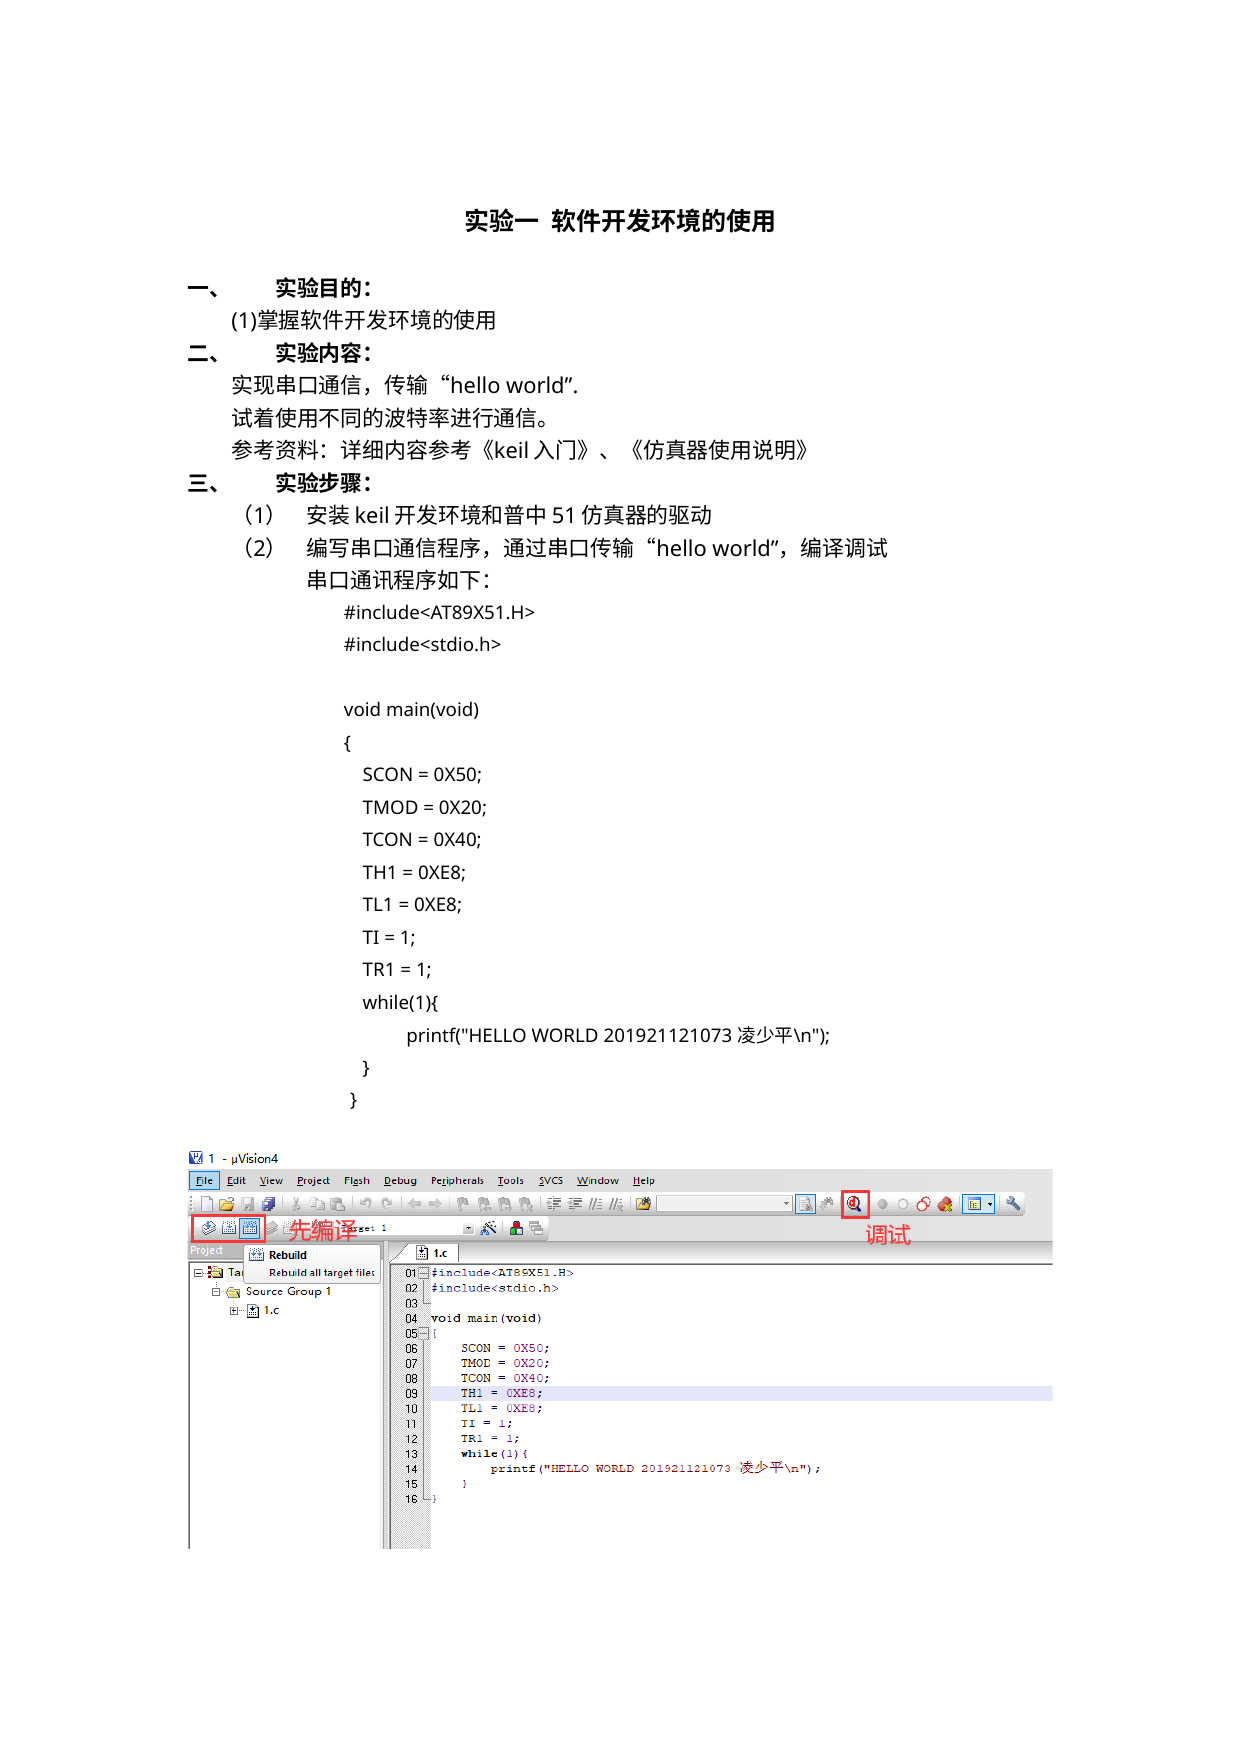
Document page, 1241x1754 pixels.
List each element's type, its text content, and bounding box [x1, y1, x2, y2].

list SCON = 0X50; [306, 758, 1053, 791]
list TI = 1; [306, 921, 1053, 953]
subtitle 实验一 软件开发环境的使用 [187, 187, 1053, 252]
list } [306, 1051, 1053, 1083]
list TCON = 0X40; [306, 823, 1053, 856]
text 试着使用不同的波特率进行通信。 [187, 401, 1053, 433]
list #include<stdio.h> [306, 628, 1053, 661]
list while(1){ [306, 986, 1053, 1018]
list 安装keil开发环境和普中51仿真器的驱动 [231, 498, 1053, 531]
list TL1 = 0XE8; [306, 888, 1053, 921]
list } [337, 1083, 1053, 1116]
list TMOD = 0X20; [306, 791, 1053, 823]
text (1)掌握软件开发环境的使用 [231, 303, 1053, 336]
list #include<AT89X51.H> [306, 596, 1053, 628]
picture [187, 1148, 1053, 1549]
list printf("HELLO WORLD 201921121073 凌少平\n"); [306, 1018, 1053, 1051]
list TR1 = 1; [306, 953, 1053, 986]
list 编写串口通信程序，通过串口传输“hello world”，编译调试 [231, 531, 1053, 563]
list TH1 = 0XE8; [306, 856, 1053, 888]
list void main(void) [306, 693, 1053, 726]
text 实现串口通信，传输“hello world”. [187, 368, 1053, 401]
list 实验内容： [187, 336, 1053, 368]
list { [306, 726, 1053, 758]
list 实验步骤： [187, 466, 1053, 498]
list 串口通讯程序如下： [306, 563, 1053, 596]
text 参考资料：详细内容参考《keil入门》、《仿真器使用说明》 [187, 433, 1053, 466]
list 实验目的： [187, 271, 1053, 303]
